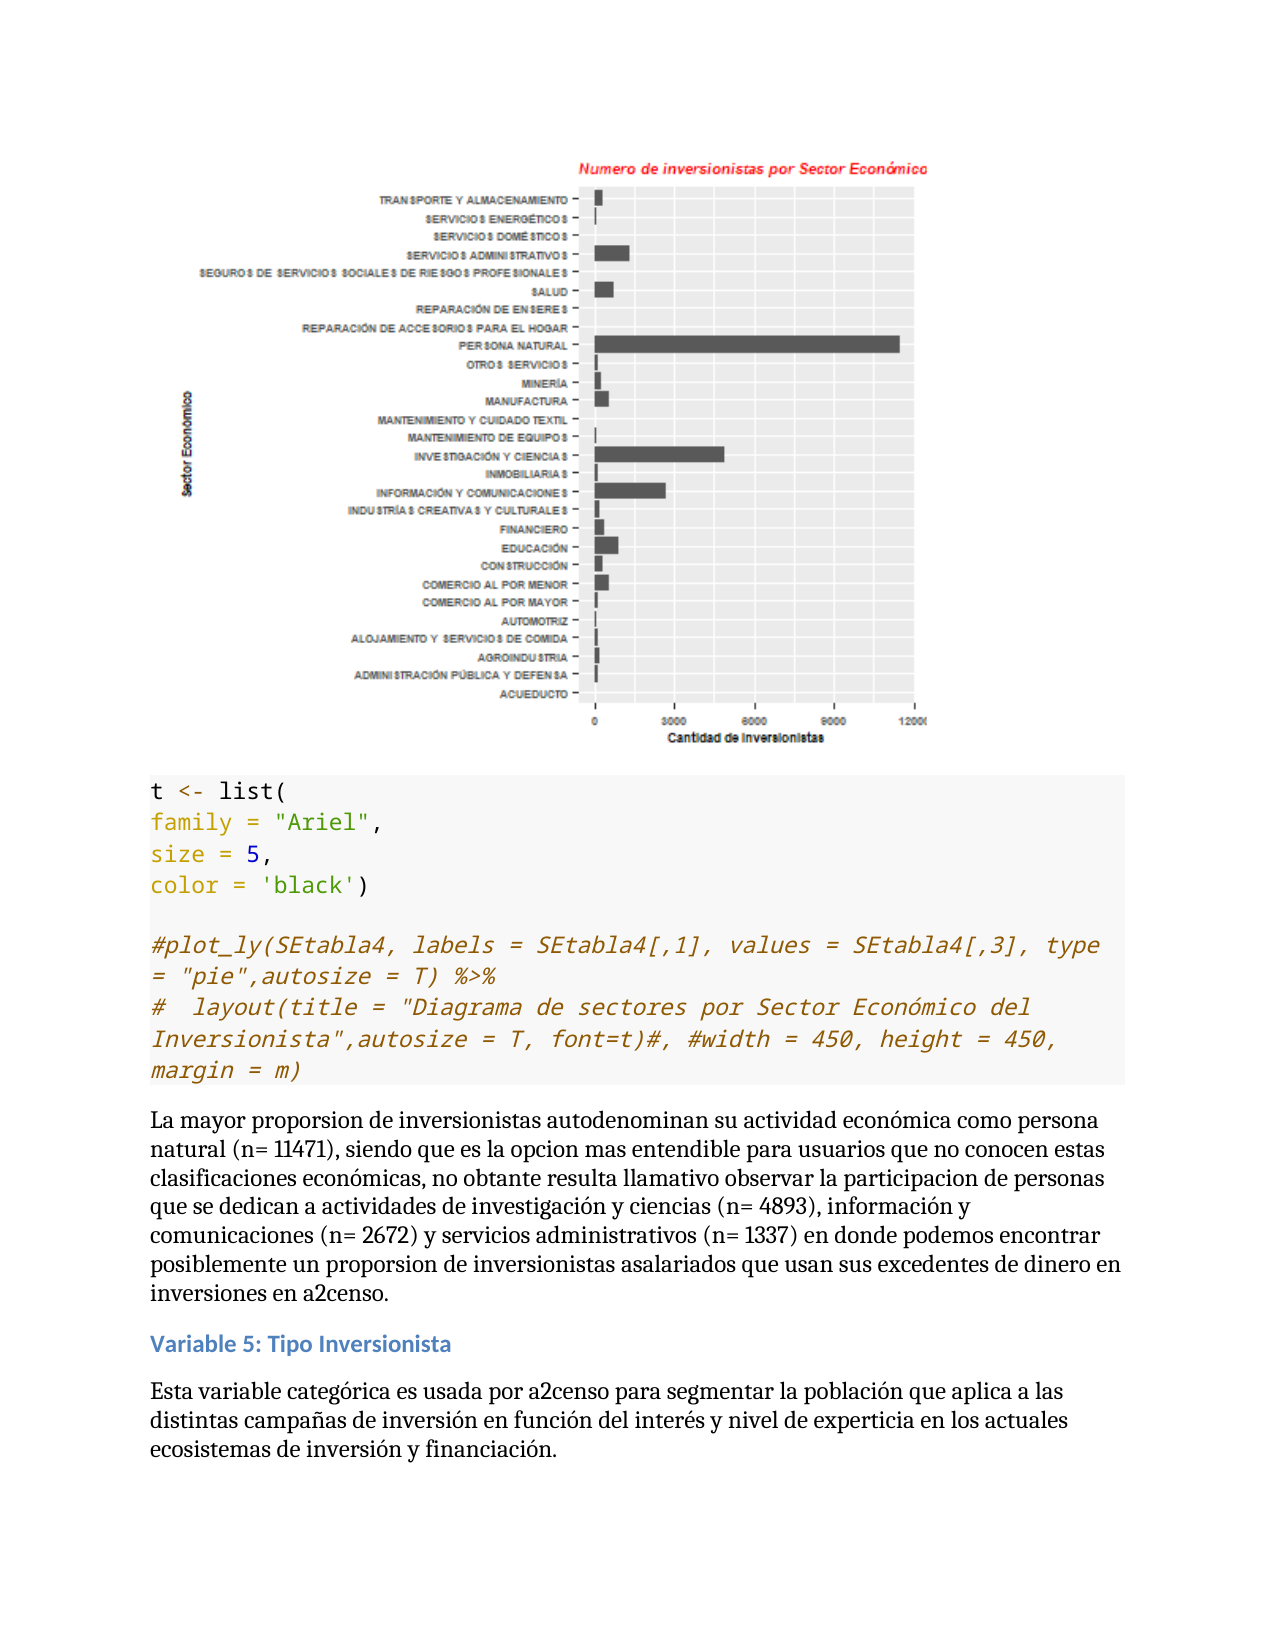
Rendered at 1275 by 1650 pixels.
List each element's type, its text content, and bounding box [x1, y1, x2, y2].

text Esta variable categórica es usada por a2censo para segmentar la población que aplica a las distintas campañas de inversión en función del interés y nivel de experticia en los actuales ecosistemas de inversión y financiación. [150, 1377, 1125, 1463]
picture [168, 150, 927, 757]
subtitle Variable 5: Tipo Inversionista [150, 1328, 1125, 1358]
text La mayor proporsion de inversionistas autodenominan su actividad económica como persona natural (n= 11471), siendo que es la opcion mas entendible para usuarios que no conocen estas clasificaciones económicas, no obtante resulta llamativo observar la participacion de personas que se dedican a actividades de investigación y ciencias (n= 4893), información y comunicaciones (n= 2672) y servicios administrativos (n= 1337) en donde podemos encontrar posiblemente un proporsion de inversionistas asalariados que usan sus excedentes de dinero en inversiones en a2censo. [150, 1106, 1125, 1307]
text t <- list( family = "Ariel", size = 5, color = 'black') #plot_ly(SEtabla4, labels = SEtabla4[,1], values = SEtabla4[,3], type = "pie",autosize = T) %>% # layout(title = "Diagrama de sectores por Sector Económico del Inversionista",autosize = T, font=t)#, #width = 450, height = 450, margin = m) [150, 775, 1125, 1085]
